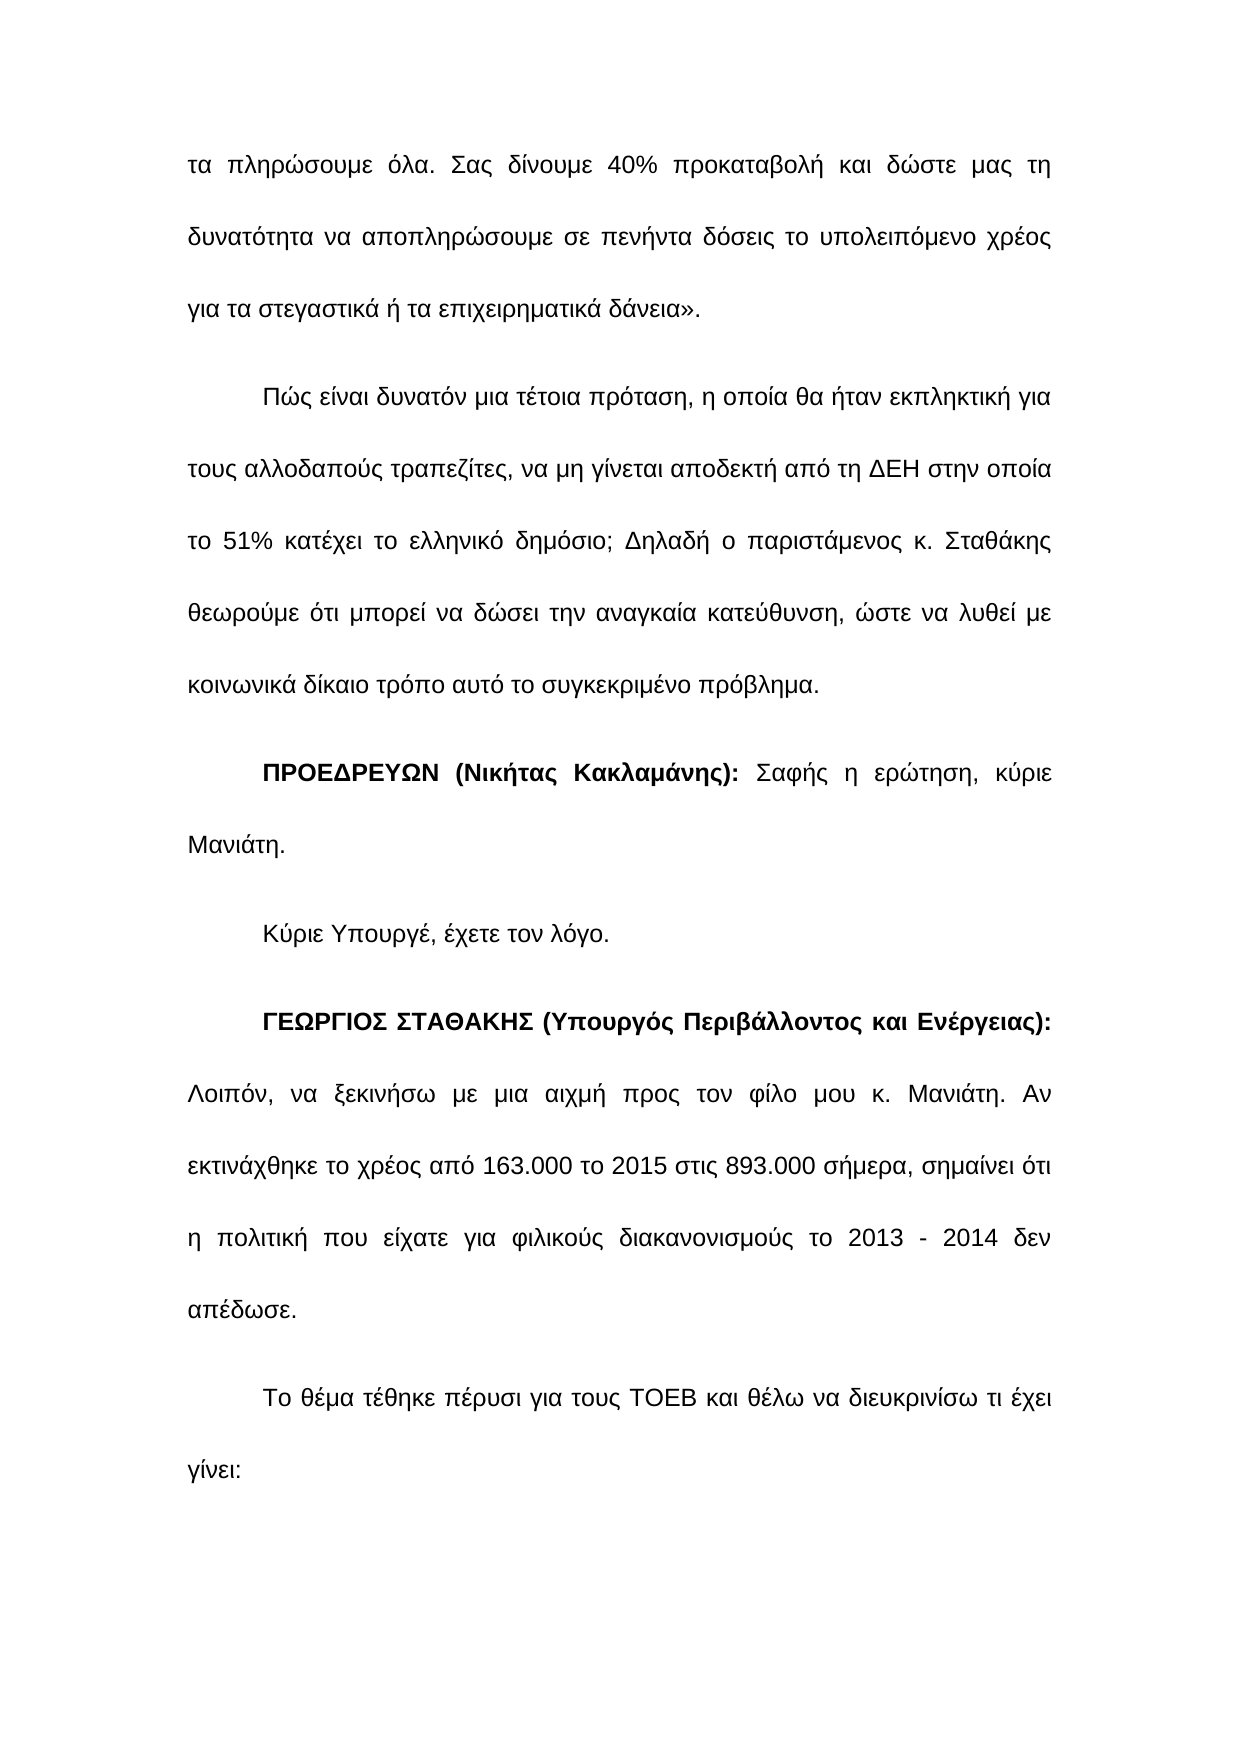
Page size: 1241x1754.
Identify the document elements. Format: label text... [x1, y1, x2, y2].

text Πώς είναι δυνατόν μια τέτοια πρόταση, η οποία θα ήταν εκπληκτική για τους αλλοδαπούς τραπεζίτες, να μη γίνεται αποδεκτή από τη ΔΕΗ στην οποία το 51% κατέχει το ελληνικό δημόσιο; Δηλαδή ο παριστάμενος κ. Σταθάκης θεωρούμε ότι μπορεί να δώσει την αναγκαία κατεύθυνση, ώστε να λυθεί με κοινωνικά δίκαιο τρόπο αυτό το συγκεκριμένο πρόβλημα. [187, 382, 1053, 698]
text ΠΡΟΕΔΡΕΥΩΝ (Νικήτας Κακλαμάνης): Σαφής η ερώτηση, κύριε Μανιάτη. [187, 758, 1053, 859]
text ΓΕΩΡΓΙΟΣ ΣΤΑΘΑΚΗΣ (Υπουργός Περιβάλλοντος και Ενέργειας): Λοιπόν, να ξεκινήσω με μια αιχμή προς τον φίλο μου κ. Μανιάτη. Αν εκτινάχθηκε το χρέος από 163.000 το 2015 στις 893.000 σήμερα, σημαίνει ότι η πολιτική που είχατε για φιλικούς διακανονισμούς το 2013 - 2014 δεν απέδωσε. [187, 1007, 1053, 1323]
text Το θέμα τέθηκε πέρυσι για τους ΤΟΕΒ και θέλω να διευκρινίσω τι έχει γίνει: [187, 1383, 1053, 1484]
text Κύριε Υπουργέ, έχετε τον λόγο. [187, 919, 1053, 947]
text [187, 150, 1053, 322]
